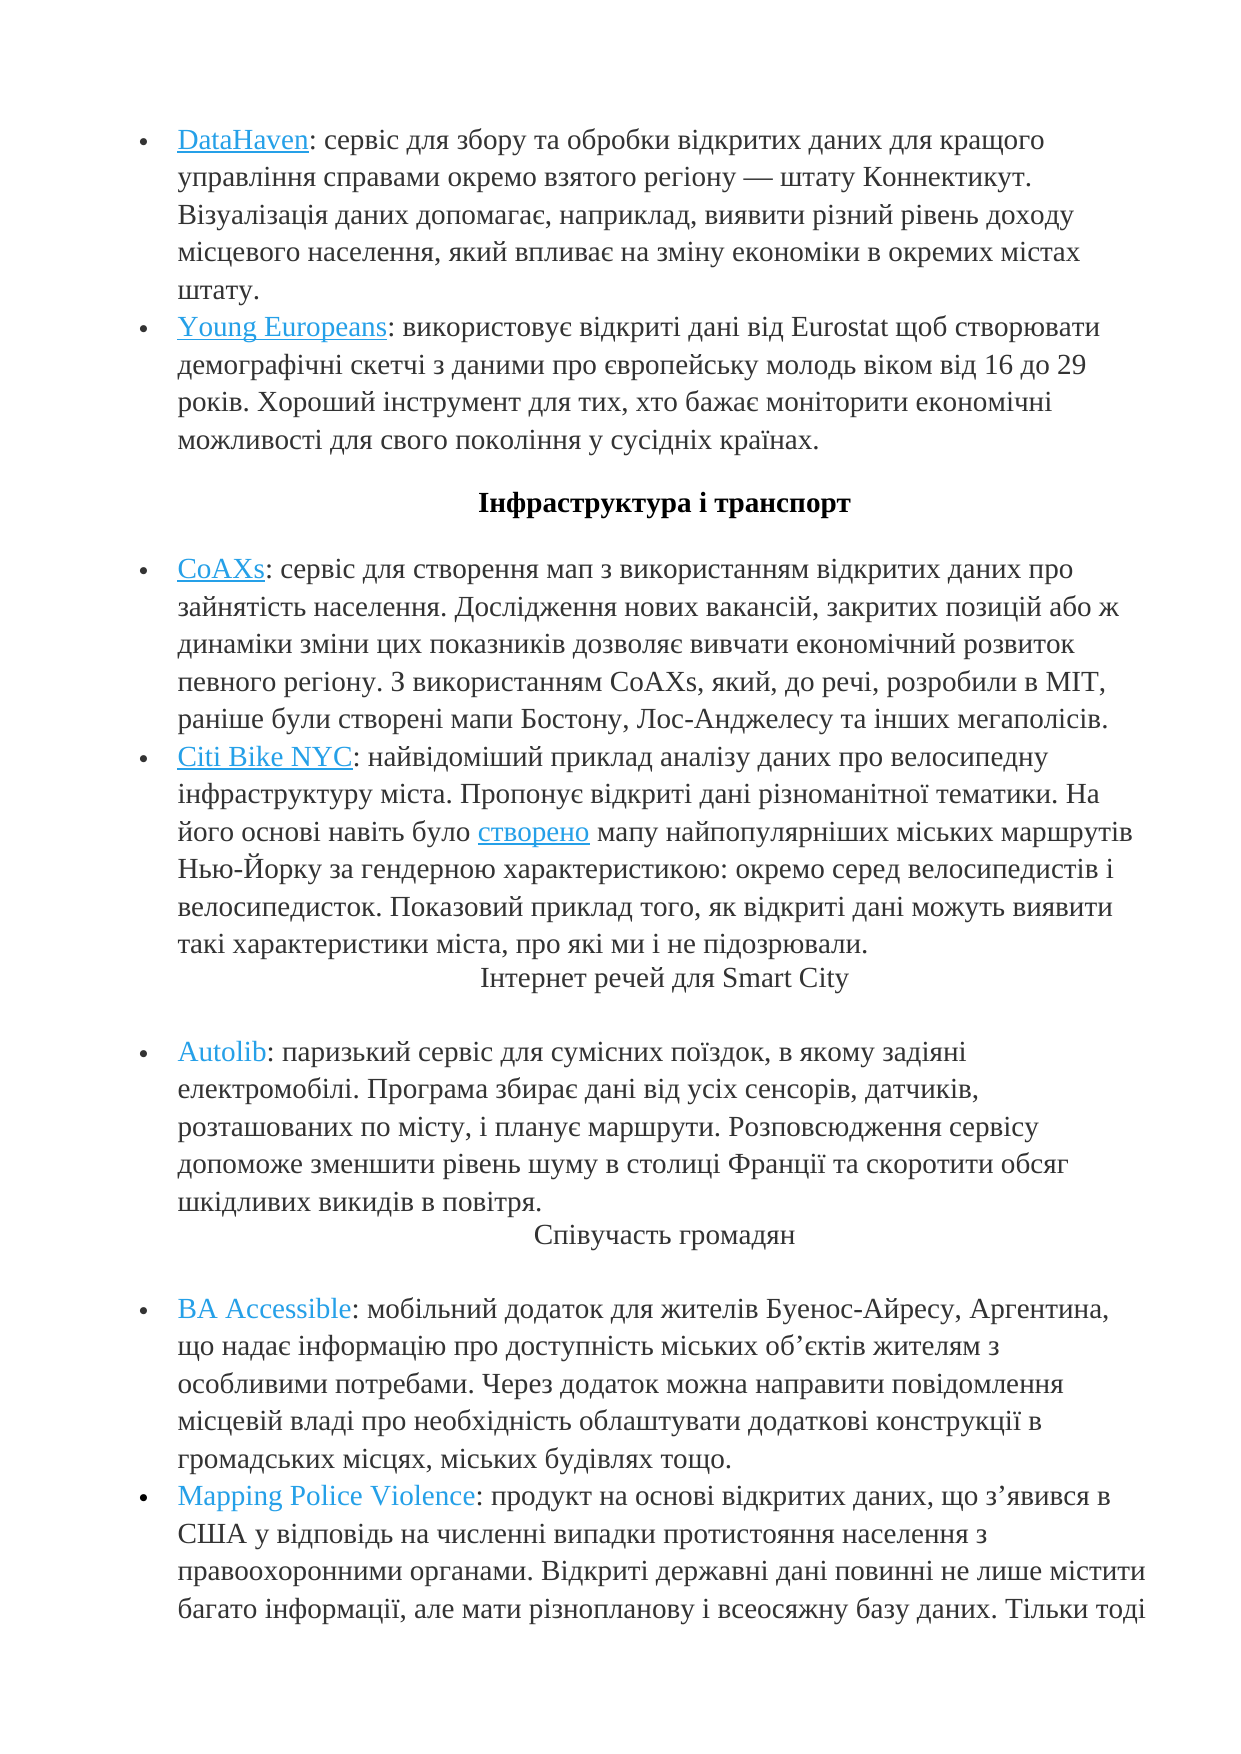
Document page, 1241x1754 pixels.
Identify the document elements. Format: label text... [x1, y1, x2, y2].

list CoAXs: сервіс для створення мап з використанням відкритих даних про зайнятість населення. Дослідження нових вакансій, закритих позицій або ж динаміки зміни цих показників дозволяє вивчати економічний розвиток певного регіону. З використанням CoAXs, який, до речі, розробили в MIT, раніше були створені мапи Бостону, Лос-Анджелесу та інших мегаполісів. [140, 547, 1152, 735]
subtitle Інтернет речей для Smart City [177, 960, 1152, 993]
list Autolib: паризький сервіс для сумісних поїздок, в якому задіяні електромобілі. Програма збирає дані від усіх сенсорів, датчиків, розташованих по місту, і планує маршрути. Розповсюдження сервісу допоможе зменшити рівень шуму в столиці Франції та скоротити обсяг шкідливих викидів в повітря. [140, 1030, 1152, 1217]
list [140, 1474, 1152, 1624]
list Citi Bike NYC: найвідоміший приклад аналізу даних про велосипедну інфраструктуру міста. Пропонує відкриті дані різноманітної тематики. На його основі навіть було створено мапу найпопулярніших міських маршрутів Нью-Йорку за гендерною характеристикою: окремо серед велосипедистів і велосипедисток. Показовий приклад того, як відкриті дані можуть виявити такі характеристики міста, про які ми і не підозрювали. [140, 735, 1152, 960]
subtitle Інфраструктура і транспорт [177, 485, 1152, 518]
list BA Accessible: мобільний додаток для жителів Буенос-Айресу, Аргентина, що надає інформацію про доступність міських об’єктів жителям з особливими потребами. Через додаток можна направити повідомлення місцевій владі про необхідність облаштувати додаткові конструкції в громадських місцях, міських будівлях тощо. [140, 1287, 1152, 1474]
list Young Europeans: використовує відкриті дані від Eurostat щоб створювати демографічні скетчі з даними про європейську молодь віком від 16 до 29 років. Хороший інструмент для тих, хто бажає моніторити економічні можливості для свого покоління у сусідніх країнах. [140, 306, 1152, 456]
subtitle Співучасть громадян [177, 1217, 1152, 1251]
list DataHaven: сервіс для збору та обробки відкритих даних для кращого управління справами окремо взятого регіону — штату Коннектикут. Візуалізація даних допомагає, наприклад, виявити різний рівень доходу місцевого населення, який впливає на зміну економіки в окремих містах штату. [140, 118, 1152, 306]
